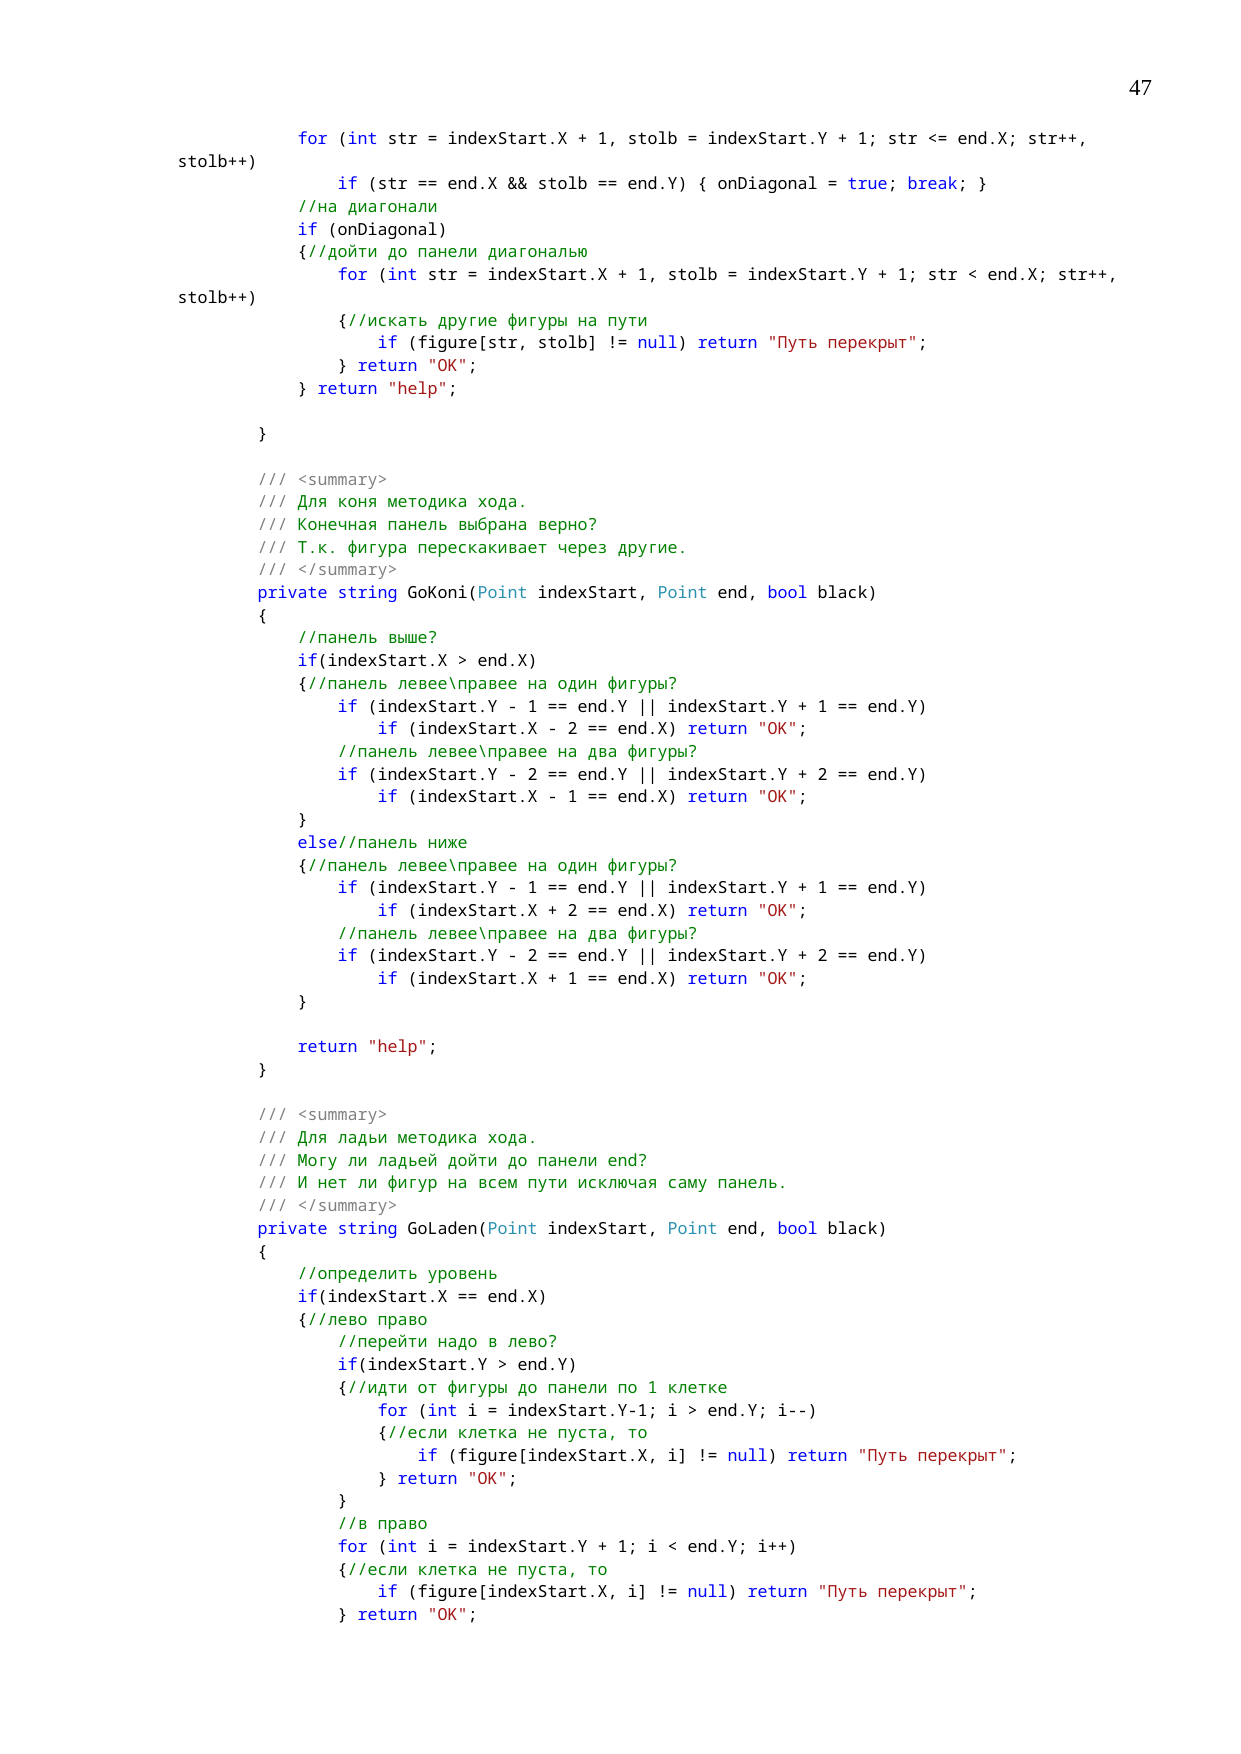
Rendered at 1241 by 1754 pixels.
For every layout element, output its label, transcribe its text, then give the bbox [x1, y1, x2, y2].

text if (indexStart.Y - 2 == end.Y || indexStart.Y + 2 == end.Y) [177, 762, 1152, 785]
text if (indexStart.X + 2 == end.X) return "OK"; [177, 898, 1152, 921]
text //на диагонали [177, 194, 1152, 217]
text if(indexStart.X == end.X) [177, 1284, 1152, 1307]
text private string GoLaden(Point indexStart, Point end, bool black) [177, 1216, 1152, 1239]
text {//лево право [177, 1307, 1152, 1330]
text for (int str = indexStart.X + 1, stolb = indexStart.Y + 1; str <= end.X; str++, stolb++) [177, 126, 1152, 172]
text if (indexStart.X + 1 == end.X) return "OK"; [177, 967, 1152, 989]
text /// <summary> [177, 1103, 1152, 1126]
text {//искать другие фигуры на пути [177, 308, 1152, 331]
text if (indexStart.Y - 1 == end.Y || indexStart.Y + 1 == end.Y) [177, 876, 1152, 898]
text if (onDiagonal) [177, 217, 1152, 240]
text { [177, 603, 1152, 626]
text if (str == end.X && stolb == end.Y) { onDiagonal = true; break; } [177, 172, 1152, 194]
text if(indexStart.Y > end.Y) [177, 1353, 1152, 1375]
text /// Т.к. фигура перескакивает через другие. [177, 535, 1152, 558]
text {//если клетка не пуста, то [177, 1421, 1152, 1443]
text if (figure[str, stolb] != null) return "Путь перекрыт"; [177, 331, 1152, 353]
text if (figure[indexStart.X, i] != null) return "Путь перекрыт"; [177, 1443, 1152, 1466]
text if (indexStart.X - 2 == end.X) return "OK"; [177, 717, 1152, 739]
text /// Конечная панель выбрана верно? [177, 512, 1152, 535]
text //панель левее\правее на два фигуры? [177, 921, 1152, 944]
text {//панель левее\правее на один фигуры? [177, 671, 1152, 694]
text } [177, 989, 1152, 1012]
text {//если клетка не пуста, то [177, 1557, 1152, 1580]
text /// Могу ли ладьей дойти до панели end? [177, 1148, 1152, 1171]
text /// И нет ли фигур на всем пути исключая саму панель. [177, 1171, 1152, 1194]
text /// </summary> [177, 558, 1152, 581]
text { [177, 1239, 1152, 1262]
text return "help"; [177, 1035, 1152, 1057]
text for (int i = indexStart.Y-1; i > end.Y; i--) [177, 1398, 1152, 1421]
text } return "OK"; [177, 353, 1152, 376]
text } return "help"; [177, 376, 1152, 399]
text {//идти от фигуры до панели по 1 клетке [177, 1375, 1152, 1398]
text } [177, 808, 1152, 830]
text {//дойти до панели диагональю [177, 240, 1152, 263]
text if (indexStart.Y - 1 == end.Y || indexStart.Y + 1 == end.Y) [177, 694, 1152, 717]
text private string GoKoni(Point indexStart, Point end, bool black) [177, 581, 1152, 603]
text /// Для коня методика хода. [177, 490, 1152, 512]
text //определить уровень [177, 1262, 1152, 1284]
text //в право [177, 1512, 1152, 1534]
text else//панель ниже [177, 830, 1152, 853]
text //панель выше? [177, 626, 1152, 649]
text /// Для ладьи методика хода. [177, 1126, 1152, 1148]
text if (figure[indexStart.X, i] != null) return "Путь перекрыт"; [177, 1580, 1152, 1602]
text /// </summary> [177, 1194, 1152, 1216]
text } return "OK"; [177, 1602, 1152, 1625]
text if (indexStart.Y - 2 == end.Y || indexStart.Y + 2 == end.Y) [177, 944, 1152, 967]
text if(indexStart.X > end.X) [177, 649, 1152, 671]
text /// <summary> [177, 467, 1152, 490]
text //перейти надо в лево? [177, 1330, 1152, 1353]
text {//панель левее\правее на один фигуры? [177, 853, 1152, 876]
text if (indexStart.X - 1 == end.X) return "OK"; [177, 785, 1152, 808]
text } [177, 1489, 1152, 1512]
text for (int i = indexStart.Y + 1; i < end.Y; i++) [177, 1534, 1152, 1557]
text } [177, 1057, 1152, 1080]
text } return "OK"; [177, 1466, 1152, 1489]
text //панель левее\правее на два фигуры? [177, 739, 1152, 762]
text } [177, 422, 1152, 444]
text for (int str = indexStart.X + 1, stolb = indexStart.Y + 1; str < end.X; str++, stolb++) [177, 263, 1152, 308]
